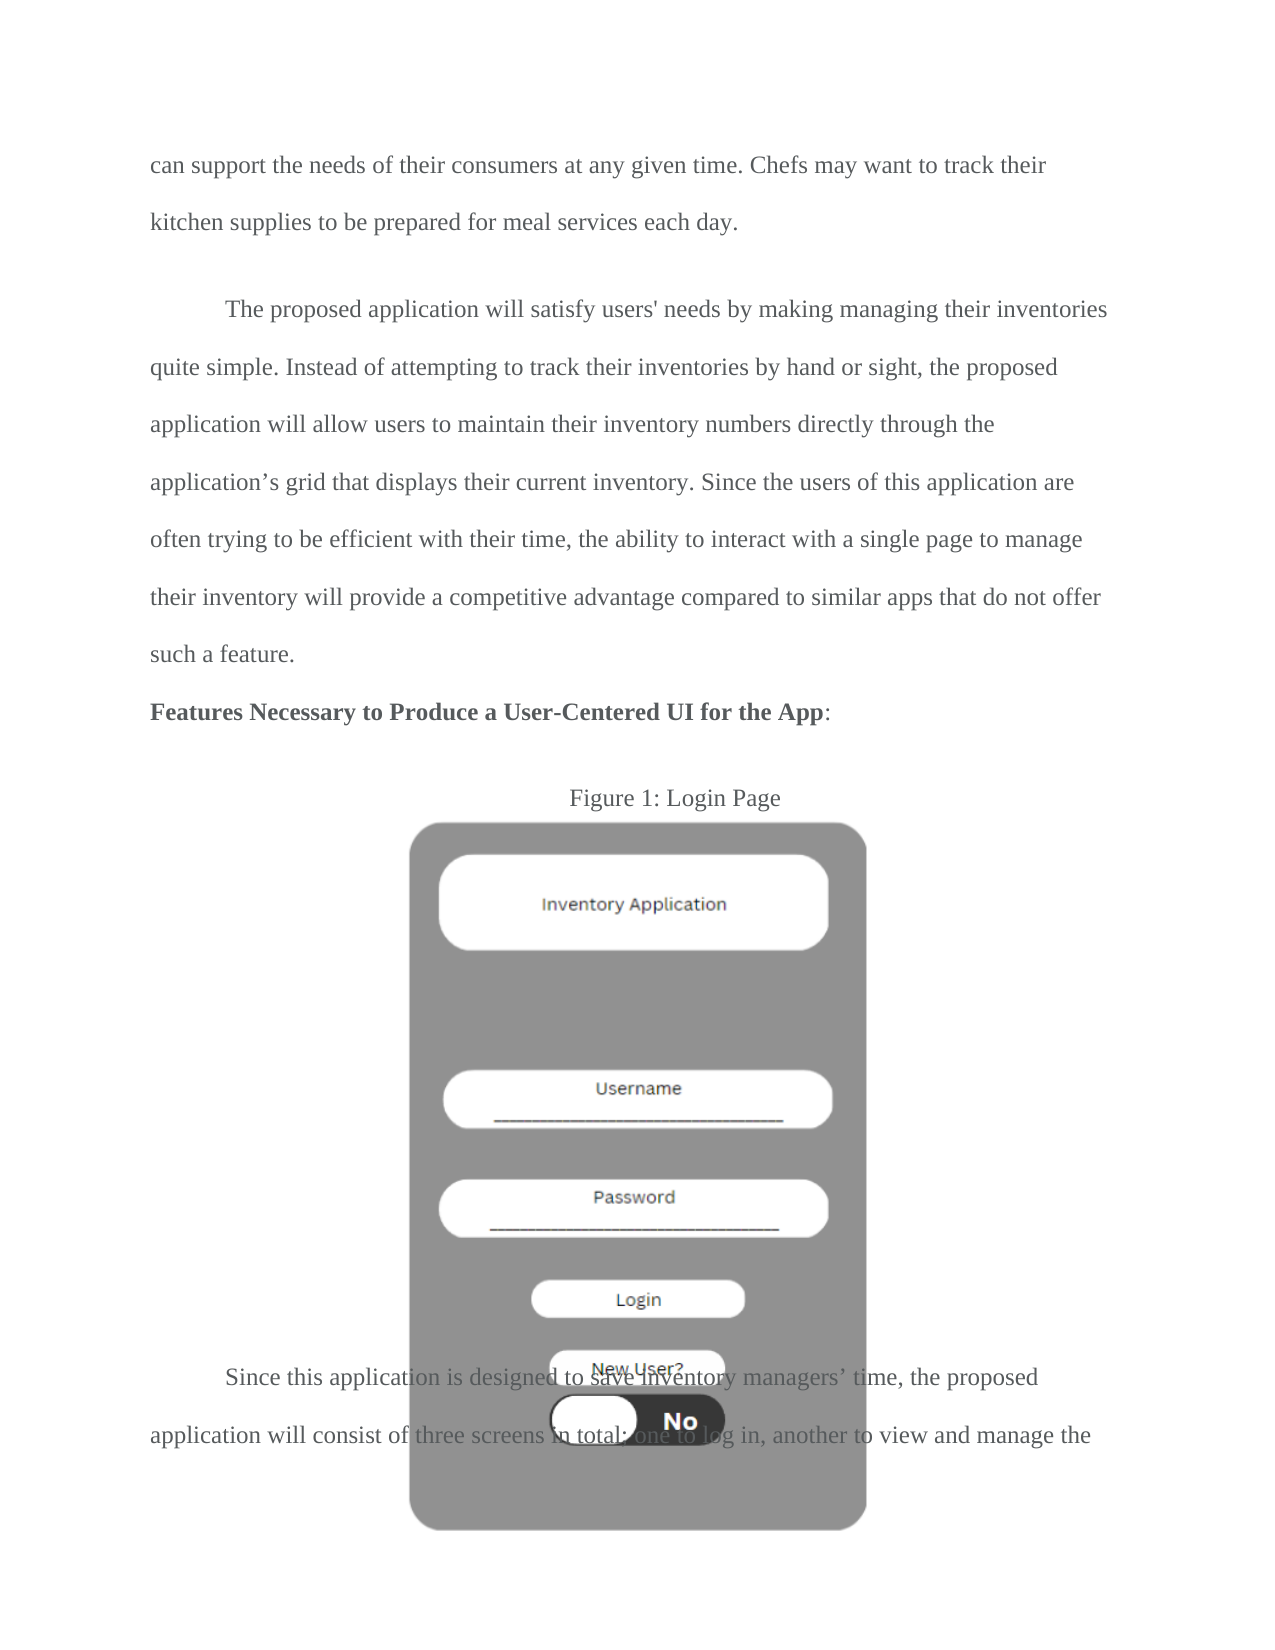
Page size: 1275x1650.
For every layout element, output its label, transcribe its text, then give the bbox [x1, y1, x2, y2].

picture [407, 1449, 868, 1537]
text Figure 1: Login Page [150, 783, 1125, 812]
text Features Necessary to Produce a User-Centered UI for the App: [150, 697, 1125, 725]
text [150, 150, 1125, 236]
text The proposed application will satisfy users' needs by making managing their inventories quite simple. Instead of attempting to track their inventories by hand or sight, the proposed application will allow users to maintain their inventory numbers directly through the application’s grid that displays their current inventory. Since the users of this application are often trying to be efficient with their time, the ability to interact with a single page to manage their inventory will provide a competitive advantage compared to similar apps that do not offer such a feature. [150, 294, 1125, 668]
picture [407, 815, 868, 1362]
